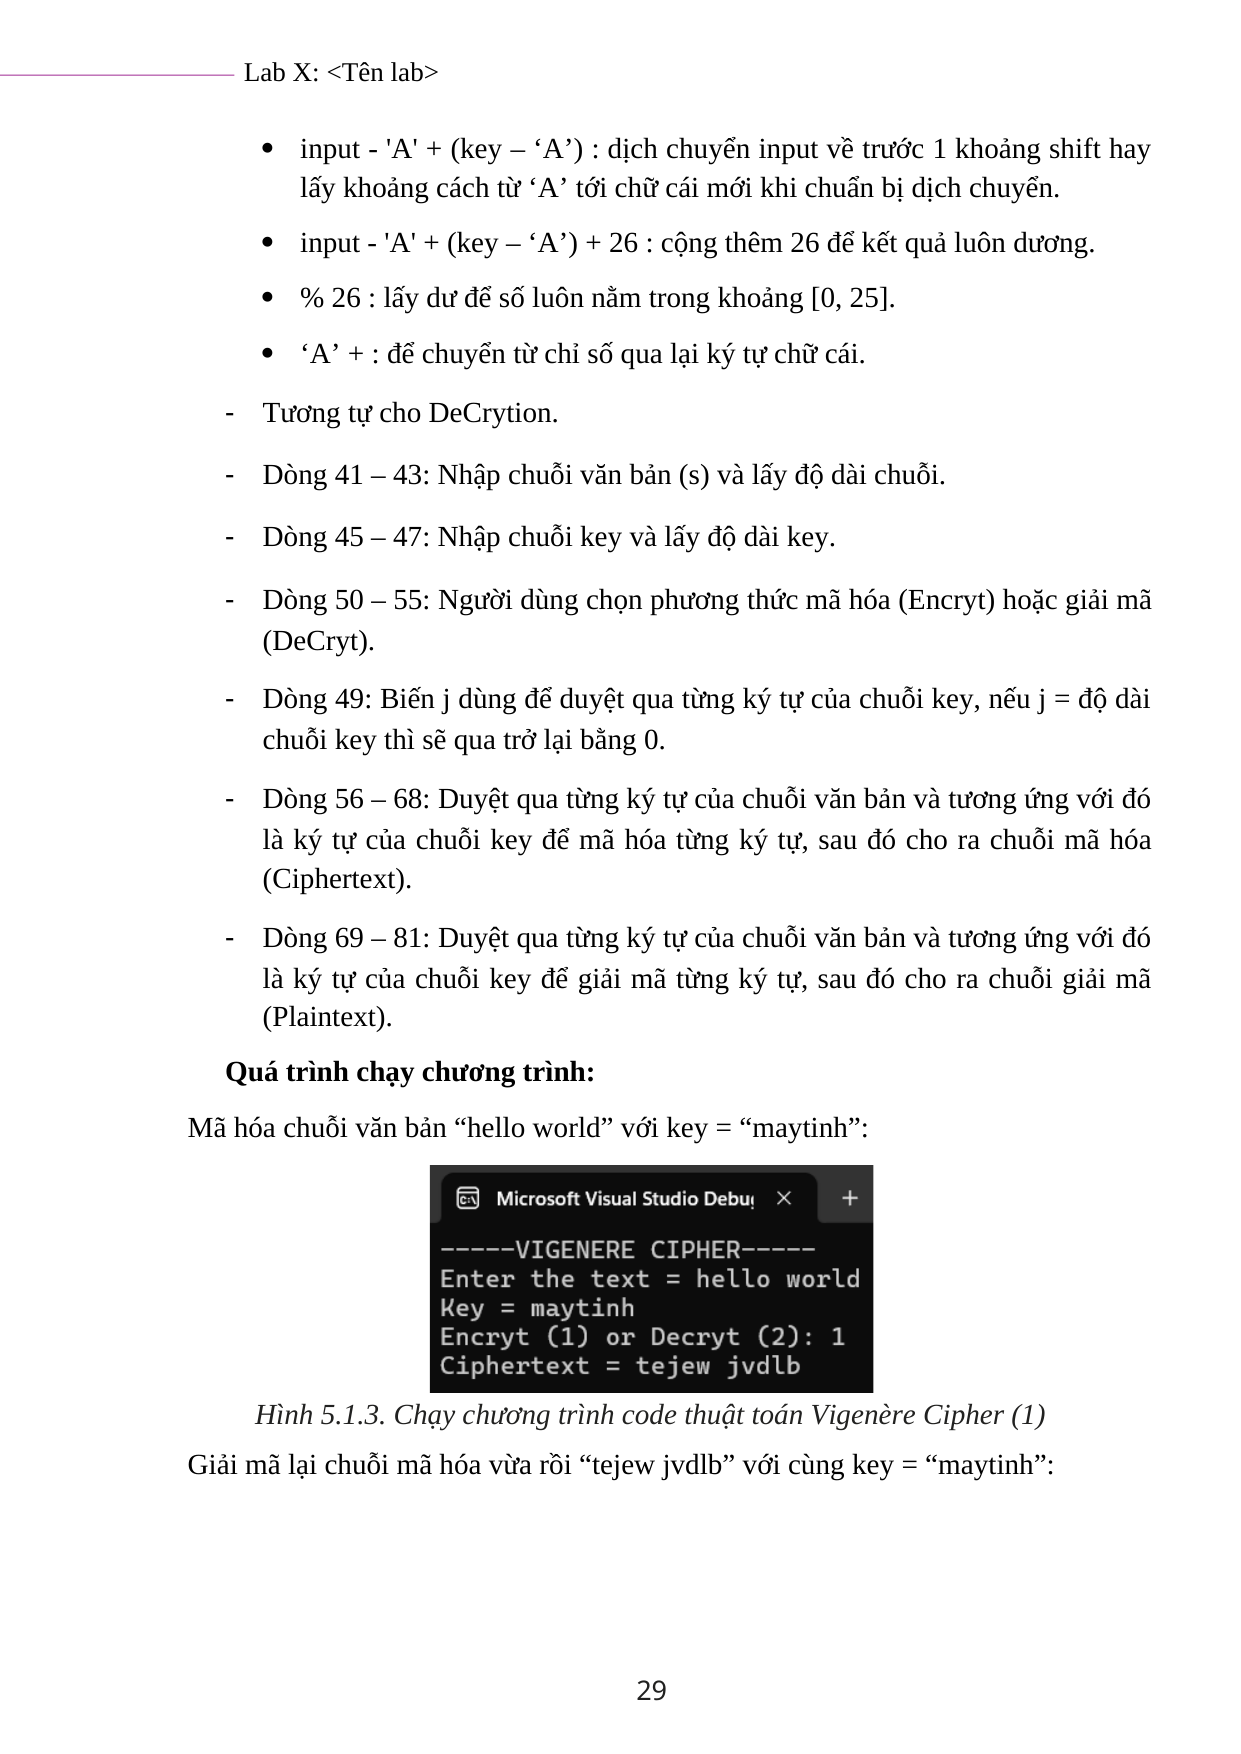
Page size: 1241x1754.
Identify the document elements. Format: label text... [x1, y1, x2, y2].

list input - 'A' + (key – ‘A’) : dịch chuyển input về trước 1 khoảng shift hay lấy khoảng cách từ ‘A’ tới chữ cái mới khi chuẩn bị dịch chuyển. [262, 131, 1153, 203]
text Giải mã lại chuỗi mã hóa vừa rồi “tejew jvdlb” với cùng key = “maytinh”: [150, 1447, 1153, 1481]
list Dòng 45 – 47: Nhập chuỗi key và lấy độ dài key. [225, 516, 1153, 555]
list Dòng 69 – 81: Duyệt qua từng ký tự của chuỗi văn bản và tương ứng với đó là ký tự của chuỗi key để giải mã từng ký tự, sau đó cho ra chuỗi giải mã (Plaintext). [225, 916, 1153, 1033]
list Dòng 41 – 43: Nhập chuỗi văn bản (s) và lấy độ dài chuỗi. [225, 453, 1153, 493]
picture [429, 1165, 874, 1393]
list % 26 : lấy dư để số luôn nằm trong khoảng [0, 25]. [262, 280, 1153, 314]
text Hình 5.1.3. Chạy chương trình code thuật toán Vigenère Cipher (1) [75, 1397, 1153, 1431]
text Mã hóa chuỗi văn bản “hello world” với key = “maytinh”: [150, 1110, 1153, 1143]
list Tương tự cho DeCrytion. [225, 391, 1153, 431]
list Dòng 49: Biến j dùng để duyệt qua từng ký tự của chuỗi key, nếu j = độ dài chuỗi key thì sẽ qua trở lại bằng 0. [225, 678, 1153, 756]
list input - 'A' + (key – ‘A’) + 26 : cộng thêm 26 để kết quả luôn dương. [262, 225, 1153, 259]
text Quá trình chạy chương trình: [225, 1054, 1153, 1088]
list Dòng 56 – 68: Duyệt qua từng ký tự của chuỗi văn bản và tương ứng với đó là ký tự của chuỗi key để mã hóa từng ký tự, sau đó cho ra chuỗi mã hóa (Ciphertext). [225, 778, 1153, 894]
list ‘A’ + : để chuyển từ chỉ số qua lại ký tự chữ cái. [262, 336, 1153, 369]
list Dòng 50 – 55: Người dùng chọn phương thức mã hóa (Encryt) hoặc giải mã (DeCryt). [225, 578, 1153, 656]
